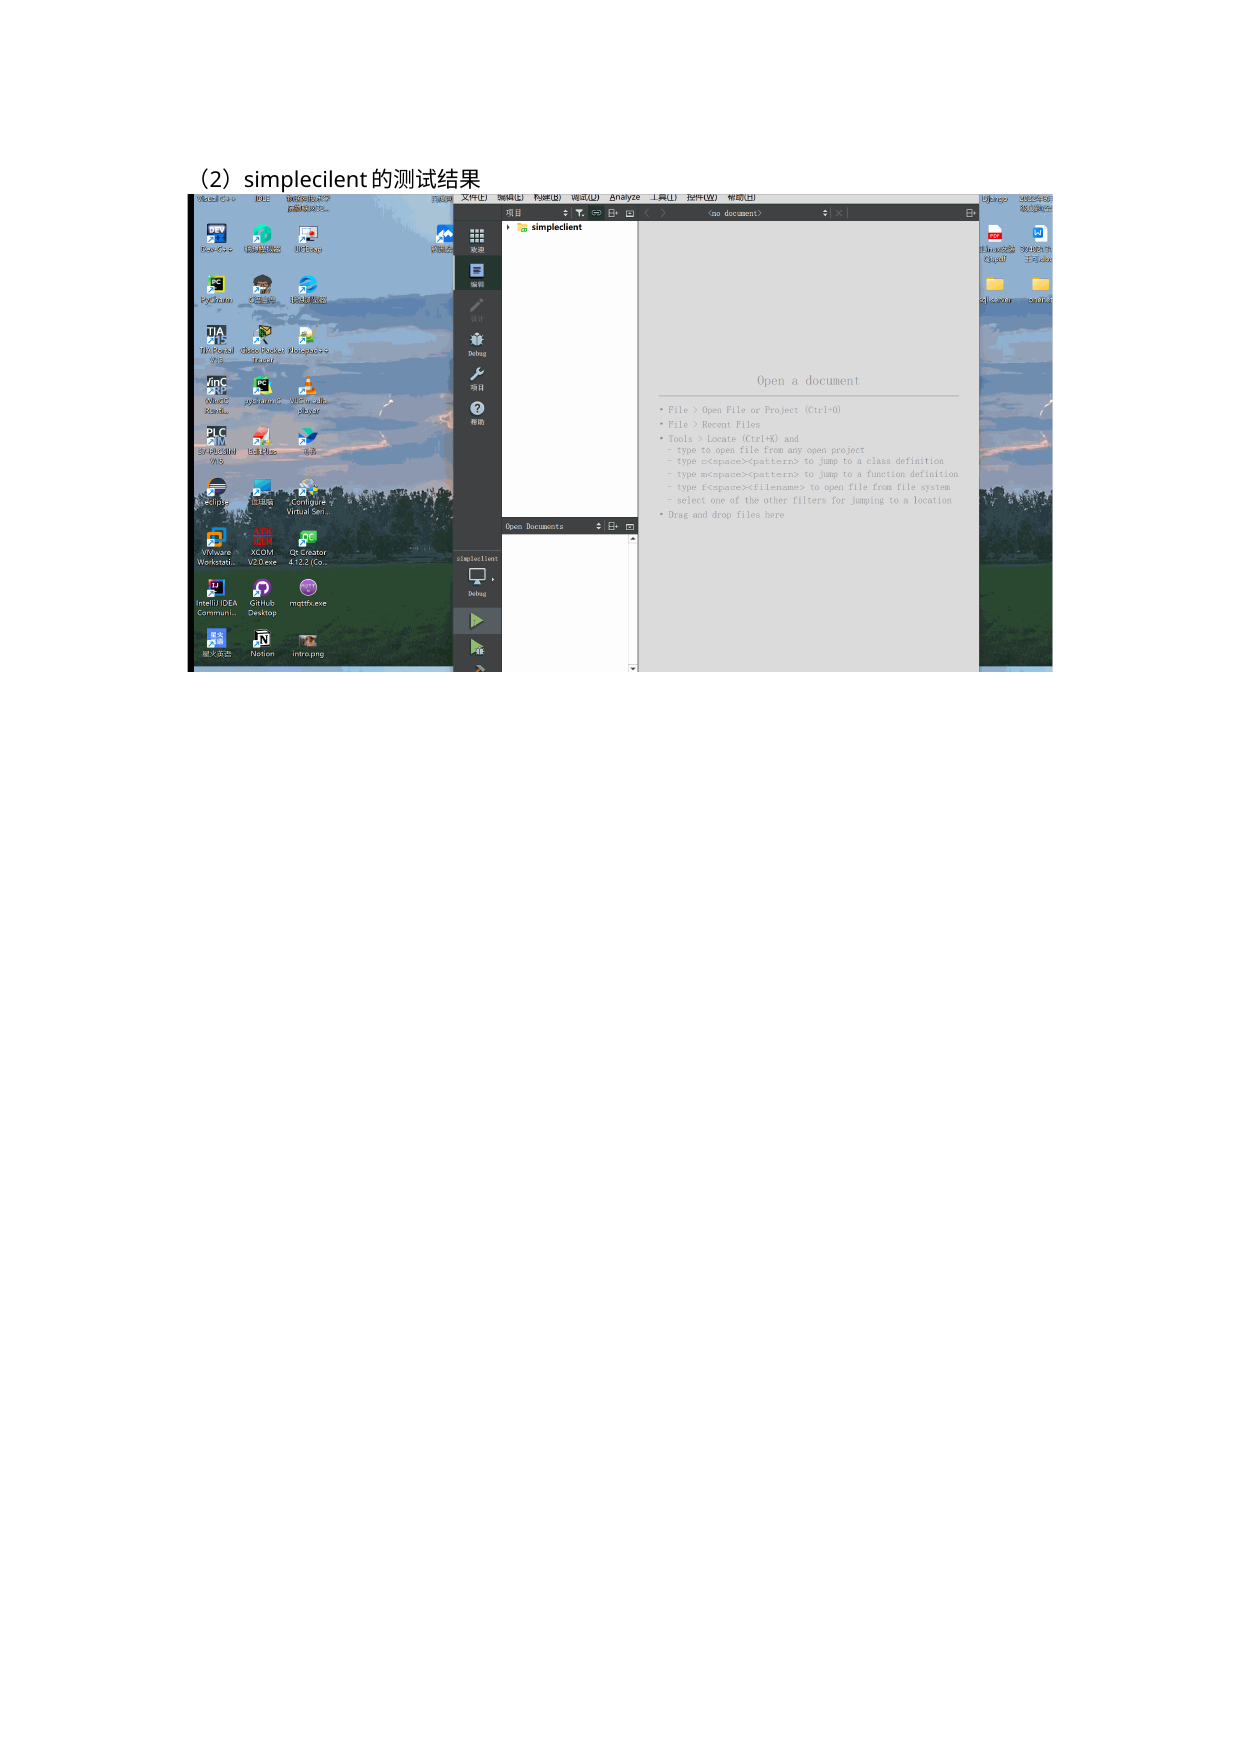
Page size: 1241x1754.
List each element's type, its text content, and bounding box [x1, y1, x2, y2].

text （2）simplecilent的测试结果 [187, 162, 1053, 194]
picture [187, 194, 1053, 672]
